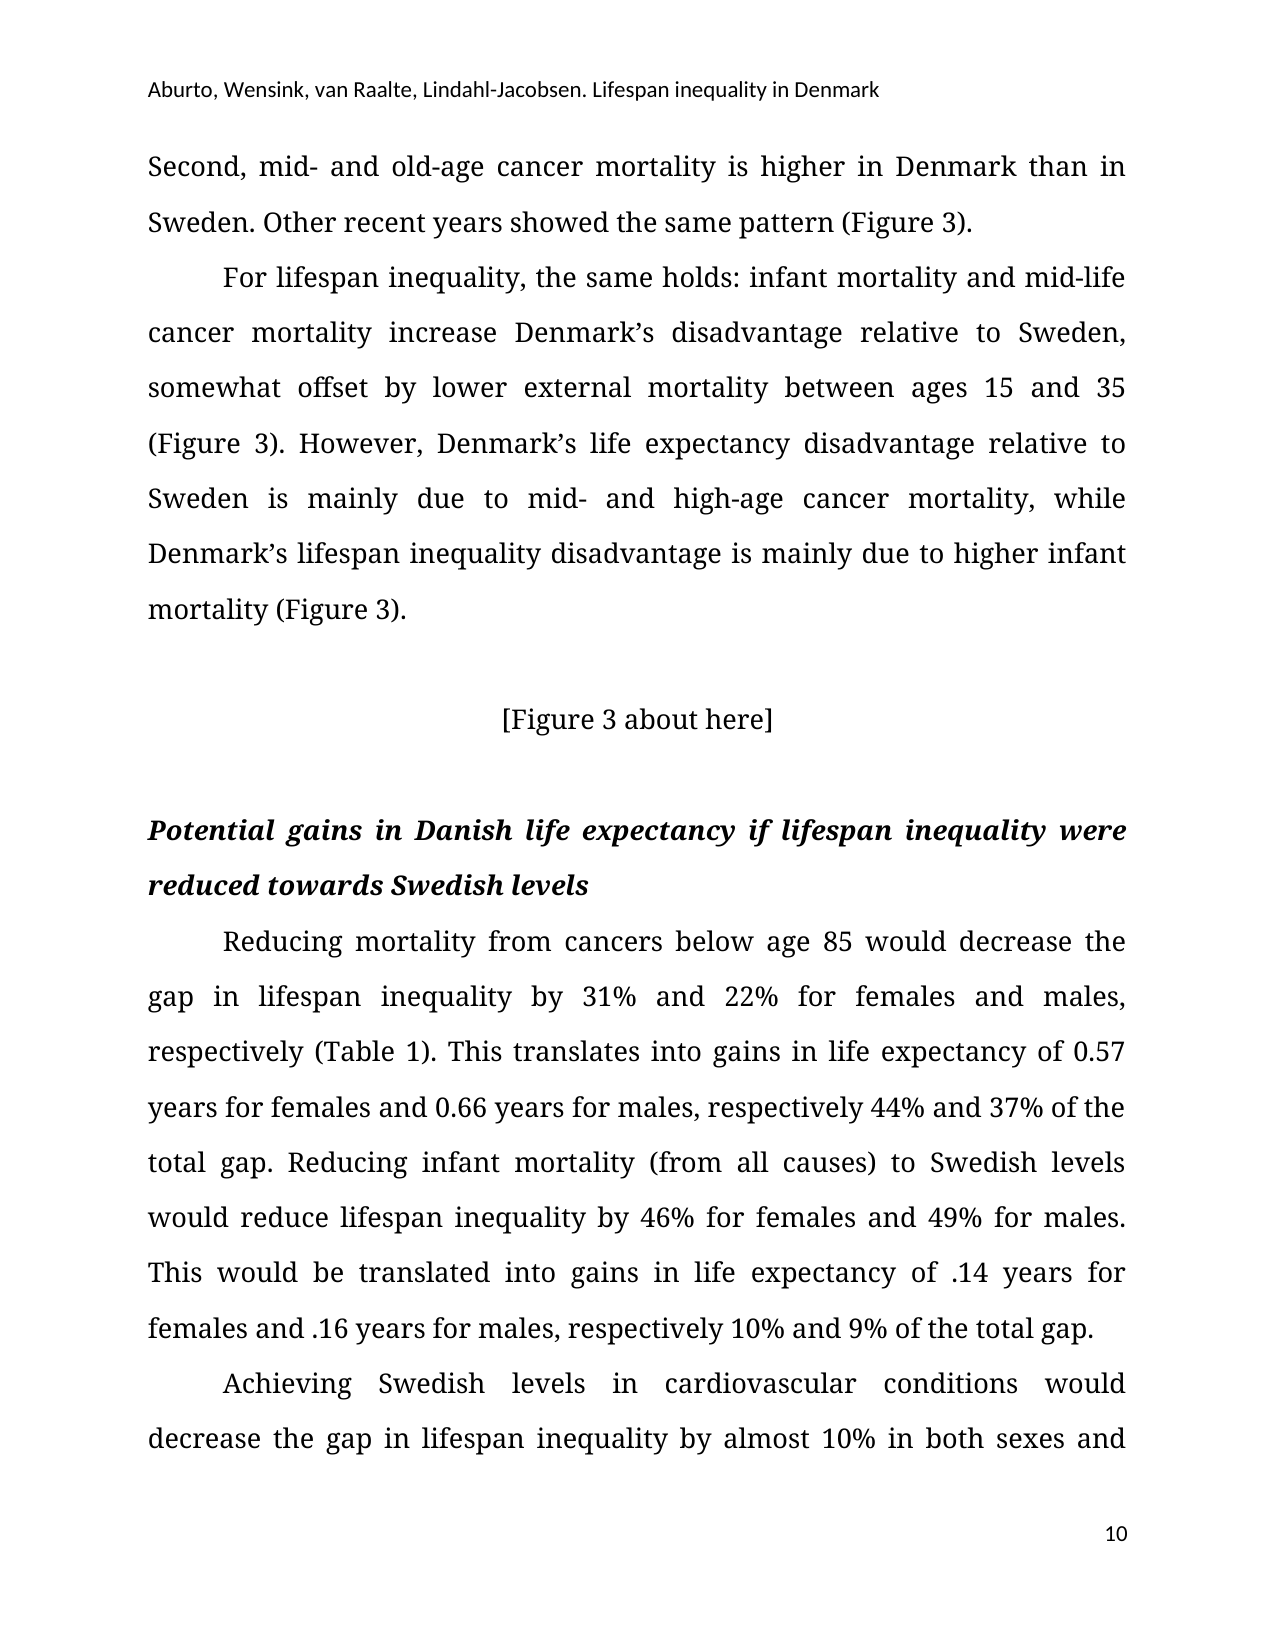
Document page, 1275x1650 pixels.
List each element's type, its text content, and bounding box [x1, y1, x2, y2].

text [148, 1364, 1127, 1457]
text [Figure 3 about here] [148, 701, 1127, 738]
text For lifespan inequality, the same holds: infant mortality and mid-life cancer mortality increase Denmark’s disadvantage relative to Sweden, somewhat offset by lower external mortality between ages 15 and 35 (Figure 3). However, Denmark’s life expectancy disadvantage relative to Sweden is mainly due to mid- and high-age cancer mortality, while Denmark’s lifespan inequality disadvantage is mainly due to higher infant mortality (Figure 3). [148, 258, 1127, 627]
text Reducing mortality from cancers below age 85 would decrease the gap in lifespan inequality by 31% and 22% for females and males, respectively (Table 1). This translates into gains in life expectancy of 0.57 years for females and 0.66 years for males, respectively 44% and 37% of the total gap. Reducing infant mortality (from all causes) to Swedish levels would reduce lifespan inequality by 46% for females and 49% for males. This would be translated into gains in life expectancy of .14 years for females and .16 years for males, respectively 10% and 9% of the total gap. [148, 922, 1127, 1346]
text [148, 148, 1127, 240]
text Potential gains in Danish life expectancy if lifespan inequality were reduced towards Swedish levels [148, 811, 1127, 904]
